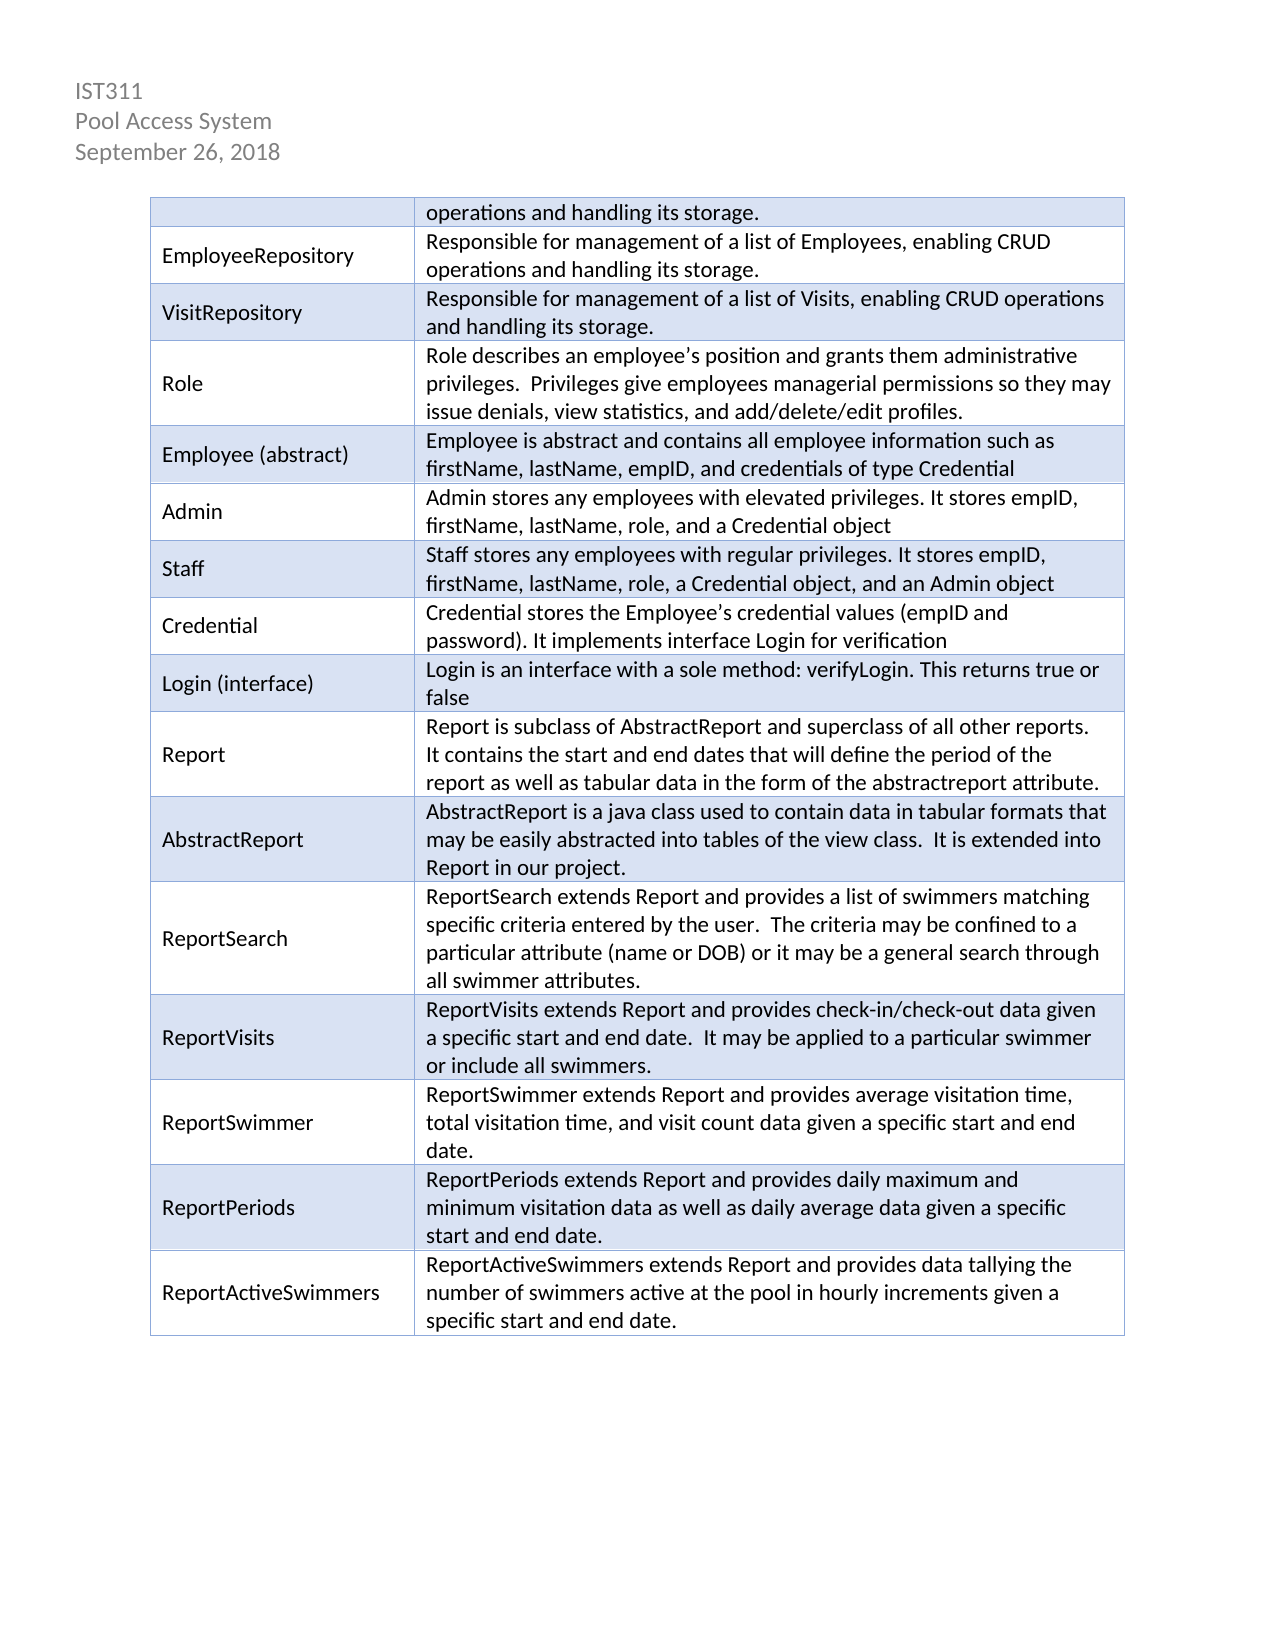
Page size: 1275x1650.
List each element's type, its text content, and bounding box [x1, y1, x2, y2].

table_cell ReportActiveSwimmers [151, 1251, 414, 1334]
table_cell ReportVisits [151, 995, 414, 1079]
table_cell ReportPeriods [151, 1165, 414, 1249]
table_cell EmployeeRepository [151, 227, 414, 283]
table_cell Employee is abstract and contains all employee information such as firstName, lastName, empID, and credentials of type Credential [415, 426, 1124, 482]
table_cell Staff stores any employees with regular privileges. It stores empID, firstName, lastName, role, a Credential object, and an Admin object [415, 541, 1124, 597]
table_cell Admin [151, 484, 414, 539]
table_cell ReportVisits extends Report and provides check-in/check-out data given a specific start and end date. It may be applied to a particular swimmer or include all swimmers. [415, 995, 1124, 1079]
table_cell Responsible for management of a list of Employees, enabling CRUD operations and handling its storage. [415, 227, 1124, 283]
table_cell Report [151, 712, 414, 796]
table_cell Login is an interface with a sole method: verifyLogin. This returns true or false [415, 655, 1124, 711]
table_cell VisitRepository [151, 284, 414, 340]
table_cell AbstractReport is a java class used to contain data in tabular formats that may be easily abstracted into tables of the view class. It is extended into Report in our project. [415, 797, 1124, 881]
table_cell ReportActiveSwimmers extends Report and provides data tallying the number of swimmers active at the pool in hourly increments given a specific start and end date. [415, 1251, 1124, 1334]
table_cell ReportSwimmer extends Report and provides average visitation time, total visitation time, and visit count data given a specific start and end date. [415, 1080, 1124, 1164]
table_cell Login (interface) [151, 655, 414, 711]
table_cell Staff [151, 541, 414, 597]
table_cell Admin stores any employees with elevated privileges. It stores empID, firstName, lastName, role, and a Credential object [415, 484, 1124, 539]
table_cell ReportSearch [151, 882, 414, 994]
table_cell ReportSwimmer [151, 1080, 414, 1164]
table_cell ReportSearch extends Report and provides a list of swimmers matching specific criteria entered by the user. The criteria may be confined to a particular attribute (name or DOB) or it may be a general search through all swimmer attributes. [415, 882, 1124, 994]
table_cell Credential stores the Employee’s credential values (empID and password). It implements interface Login for verification [415, 598, 1124, 654]
table_cell AbstractReport [151, 797, 414, 881]
table_cell Credential [151, 598, 414, 654]
table_cell Role [151, 341, 414, 425]
table_cell ReportPeriods extends Report and provides daily maximum and minimum visitation data as well as daily average data given a specific start and end date. [415, 1165, 1124, 1249]
table_cell Role describes an employee’s position and grants them administrative privileges. Privileges give employees managerial permissions so they may issue denials, view statistics, and add/delete/edit profiles. [415, 341, 1124, 425]
table_cell Responsible for management of a list of Visits, enabling CRUD operations and handling its storage. [415, 284, 1124, 340]
table_cell Employee (abstract) [151, 426, 414, 482]
table_cell Responsible for management of a list of Swimmers, enabling CRUD operations and handling its storage. [415, 198, 1124, 226]
table_cell SwimmerRepository [151, 198, 414, 226]
table_cell Report is subclass of AbstractReport and superclass of all other reports. It contains the start and end dates that will define the period of the report as well as tabular data in the form of the abstractreport attribute. [415, 712, 1124, 796]
